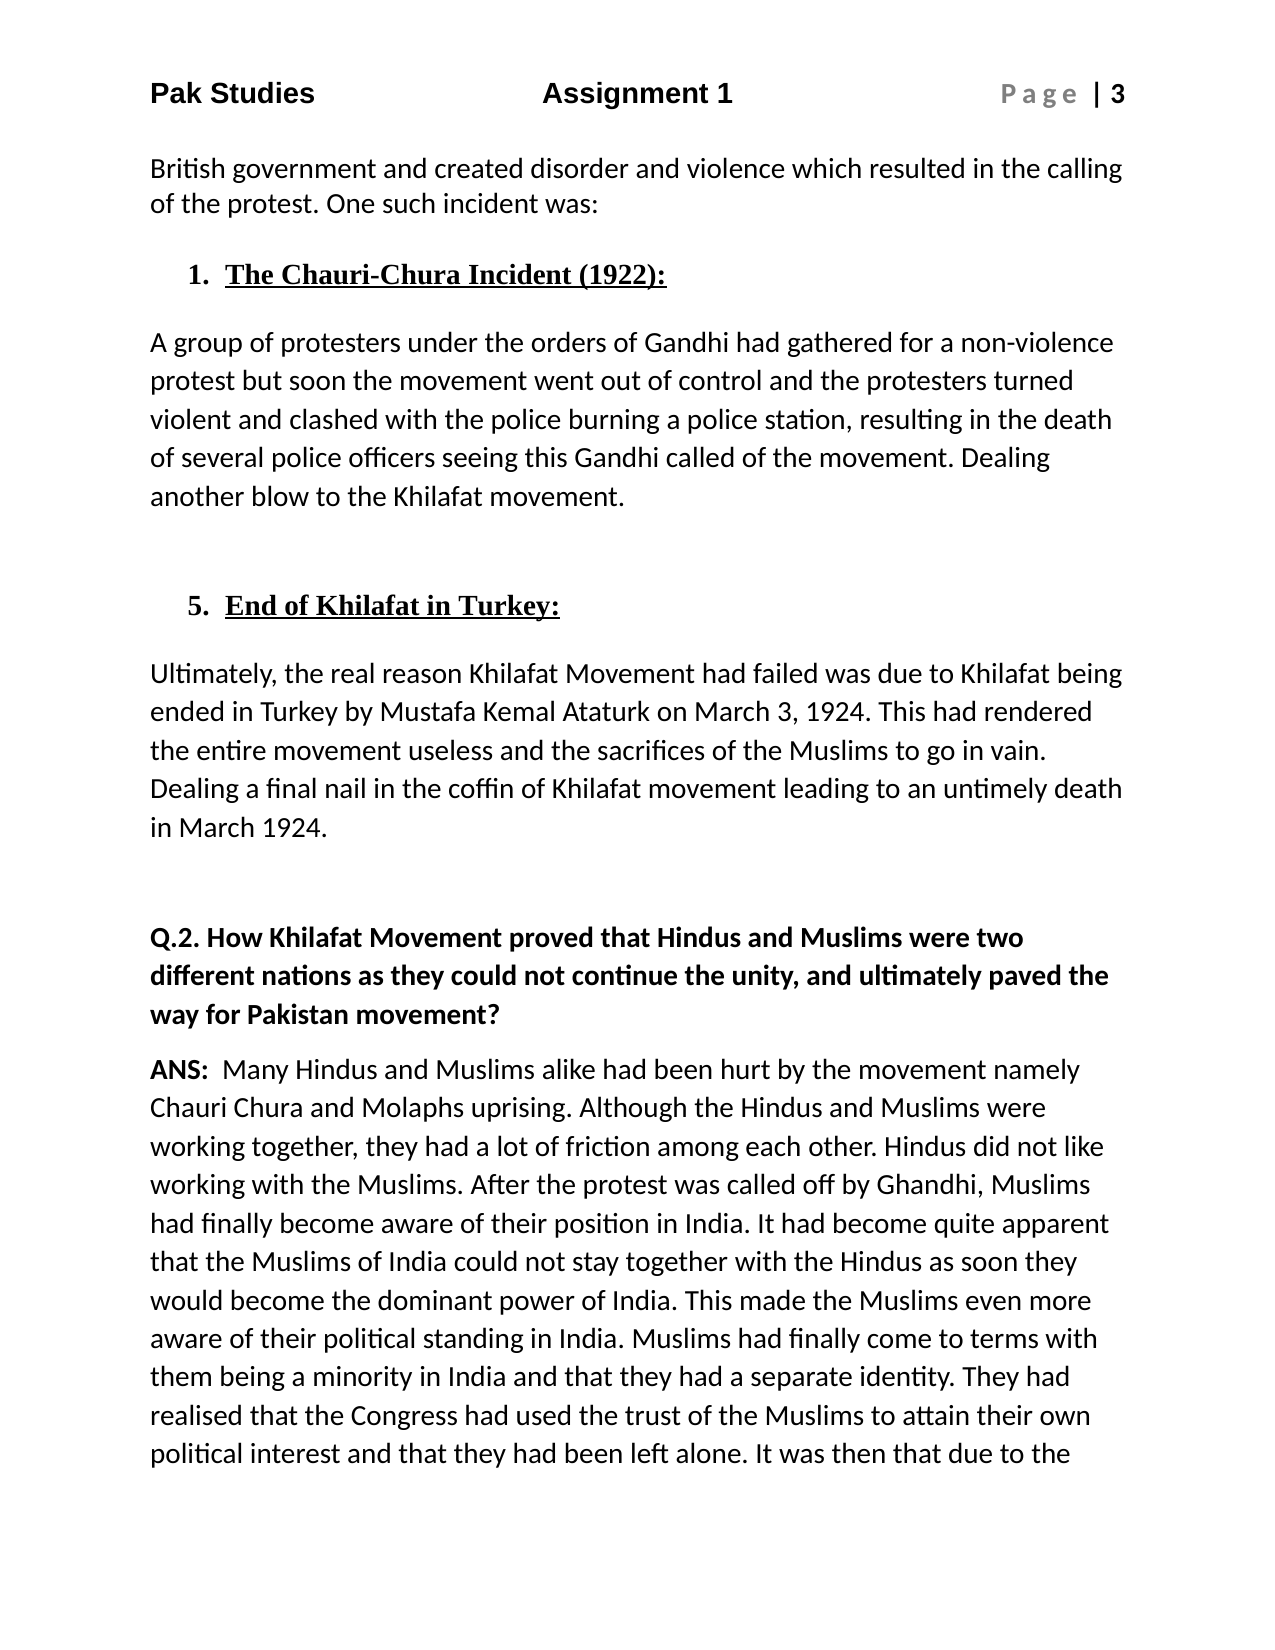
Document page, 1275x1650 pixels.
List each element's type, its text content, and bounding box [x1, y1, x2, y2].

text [150, 150, 1125, 221]
list The Chauri-Chura Incident (1922): [187, 257, 1125, 290]
text Q.2. How Khilafat Movement proved that Hindus and Muslims were two different nations as they could not continue the unity, and ultimately paved the way for Pakistan movement? [150, 919, 1125, 1031]
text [150, 1051, 1125, 1471]
text A group of protesters under the orders of Gandhi had gathered for a non-violence protest but soon the movement went out of control and the protesters turned violent and clashed with the police burning a police station, resulting in the death of several police officers seeing this Gandhi called of the movement. Dealing another blow to the Khilafat movement. [150, 324, 1125, 513]
text Ultimately, the real reason Khilafat Movement had failed was due to Khilafat being ended in Turkey by Mustafa Kemal Ataturk on March 3, 1924. This had rendered the entire movement useless and the sacrifices of the Muslims to go in vain. Dealing a final nail in the coffin of Khilafat movement leading to an untimely death in March 1924. [150, 655, 1125, 844]
list End of Khilafat in Turkey: [187, 588, 1125, 621]
